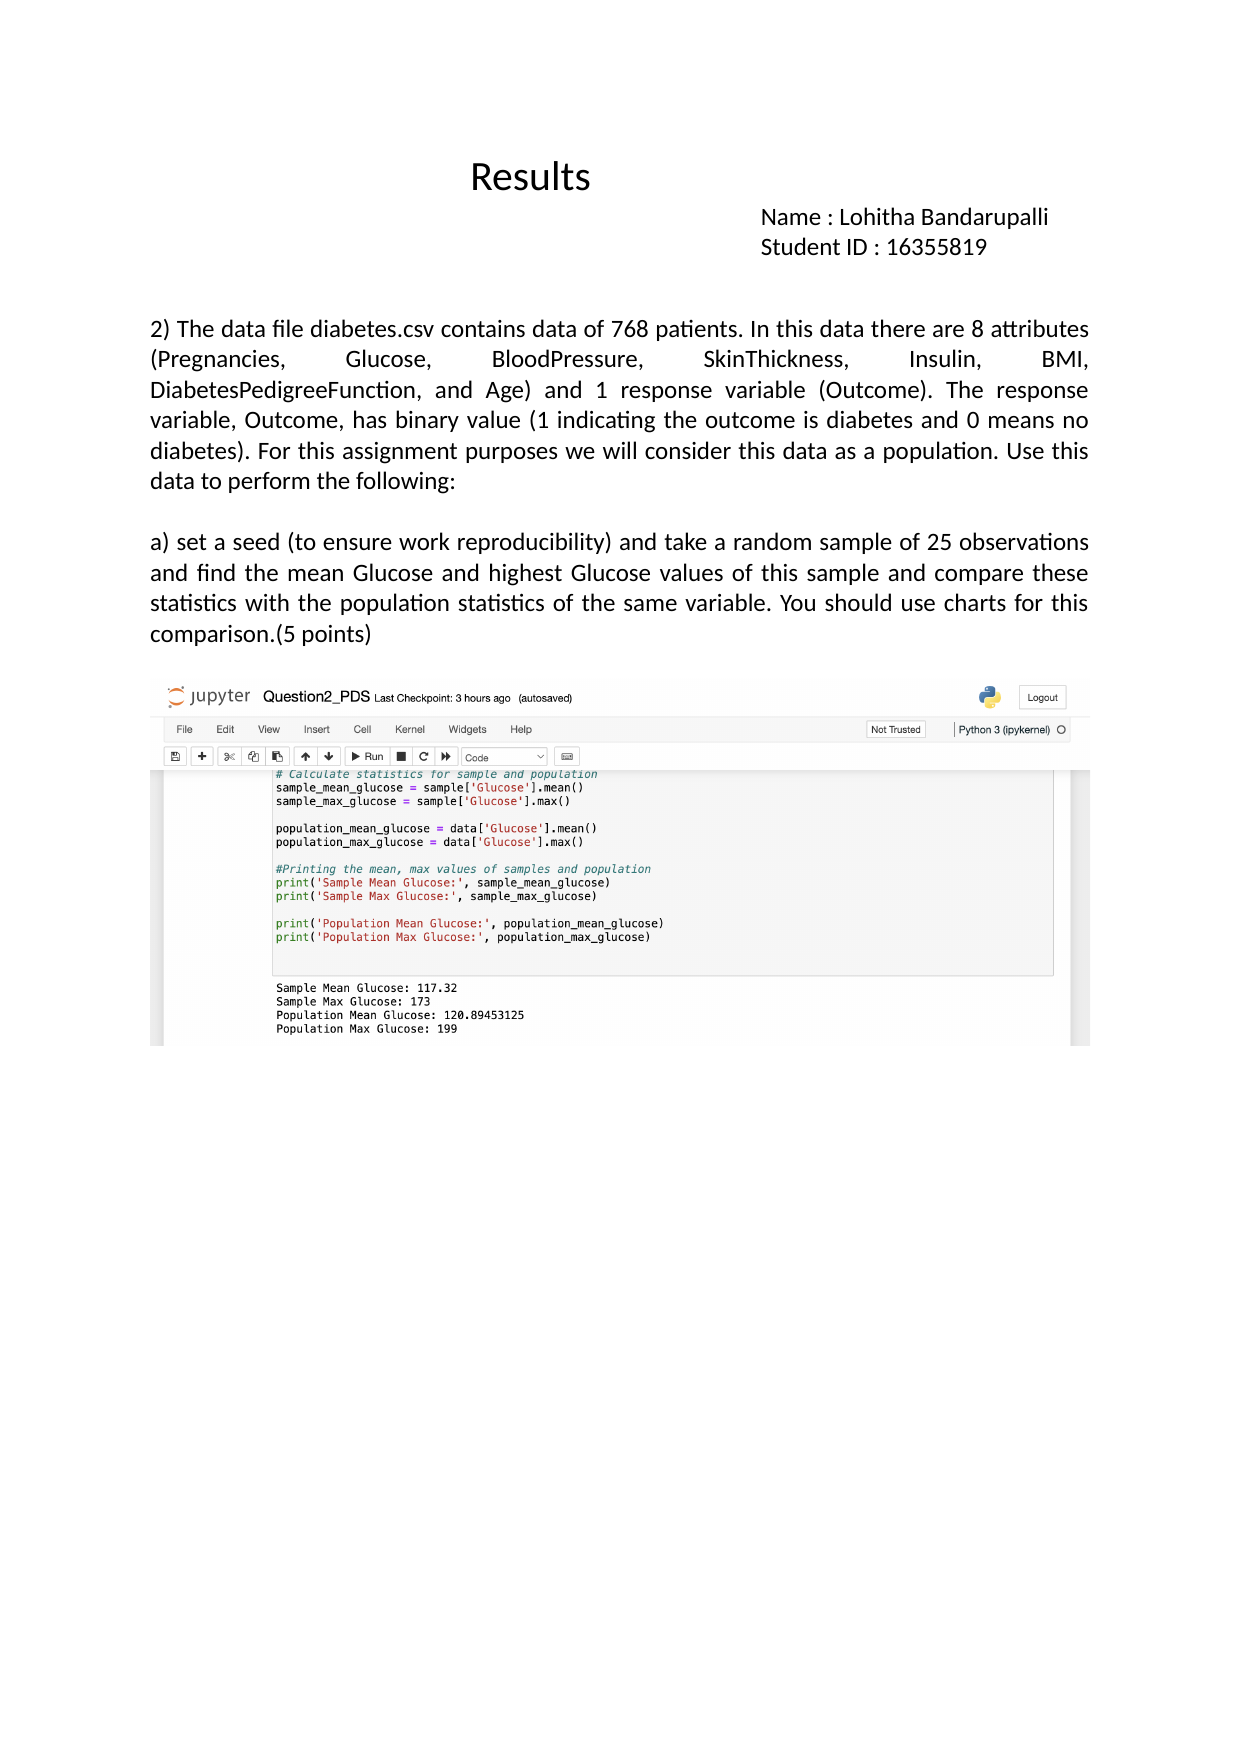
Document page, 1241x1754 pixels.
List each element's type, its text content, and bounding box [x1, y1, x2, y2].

text a) set a seed (to ensure work reproducibility) and take a random sample of 25 observations and find the mean Glucose and highest Glucose values of this sample and compare these statistics with the population statistics of the same variable. You should use charts for this comparison.(5 points) [150, 526, 1090, 648]
picture [150, 678, 1091, 1046]
text 2) The data file diabetes.csv contains data of 768 patients. In this data there are 8 attributes (Pregnancies, Glucose, BloodPressure, SkinThickness, Insulin, BMI, DiabetesPedigreeFunction, and Age) and 1 response variable (Outcome). The response variable, Outcome, has binary value (1 indicating the outcome is diabetes and 0 means no diabetes). For this assignment purposes we will consider this data as a population. Use this data to perform the following: [150, 313, 1090, 496]
text Name : Lohitha Bandarupalli [150, 201, 1090, 231]
text Student ID : 16355819 [150, 231, 1090, 262]
text Results [150, 150, 1090, 201]
